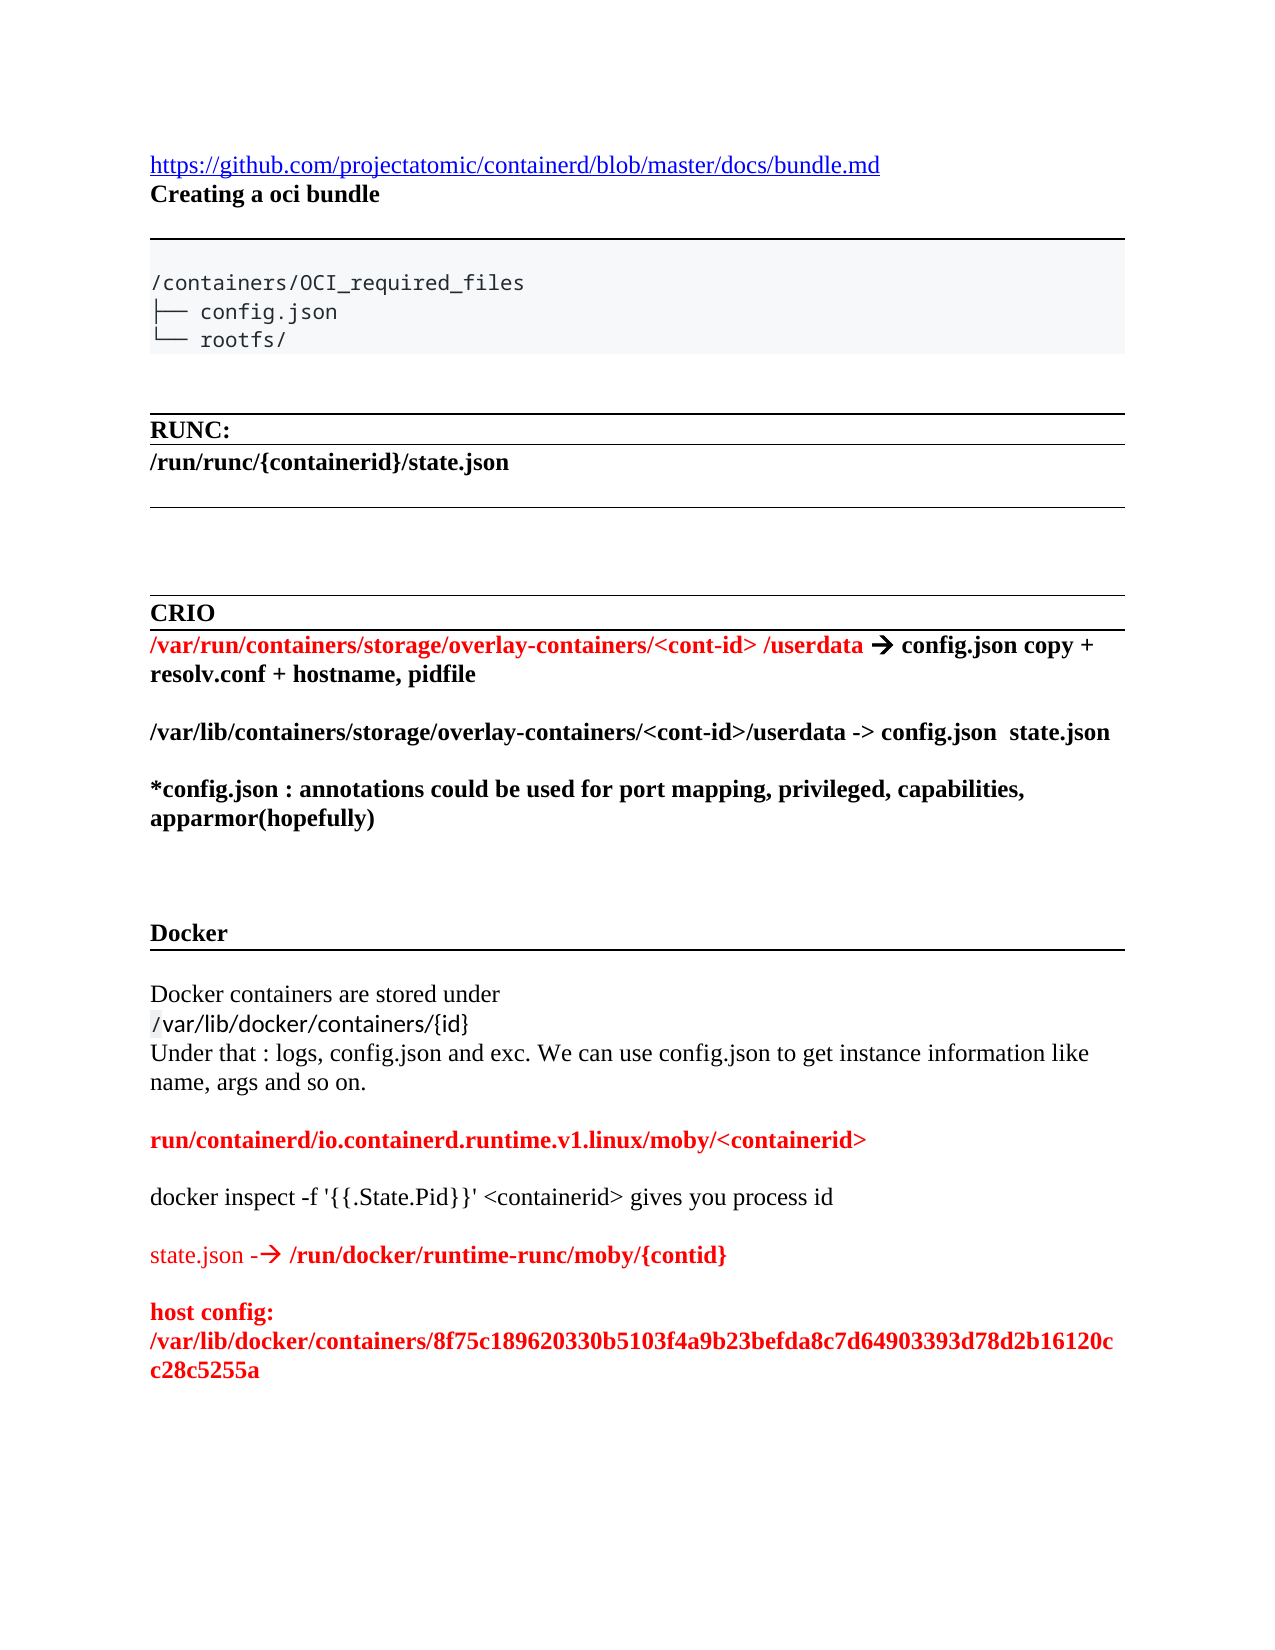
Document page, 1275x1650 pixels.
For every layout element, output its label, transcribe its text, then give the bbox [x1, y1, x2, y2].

text Under that : logs, config.json and exc. We can use config.json to get instance information like name, args and so on. [150, 1038, 1125, 1096]
text docker inspect -f '{{.State.Pid}}' <containerid> gives you process id [150, 1182, 1125, 1211]
text run/containerd/io.containerd.runtime.v1.linux/moby/<containerid> [150, 1125, 1125, 1153]
text https://github.com/projectatomic/containerd/blob/master/docs/bundle.md [150, 150, 1125, 179]
text CRIO [150, 596, 1125, 629]
text /var/lib/docker/containers/{id} [150, 1008, 1125, 1038]
text /run/runc/{containerid}/state.json [150, 445, 1125, 476]
text ├── config.json [150, 297, 1125, 325]
text state.json - /run/docker/runtime-runc/moby/{contid} [150, 1240, 1125, 1268]
text host config: /var/lib/docker/containers/8f75c189620330b5103f4a9b23befda8c7d64903393d78d2b16120cc28c5255a [150, 1297, 1125, 1383]
text /var/lib/containers/storage/overlay-containers/<cont-id>/userdata -> config.json state.json [150, 717, 1125, 746]
text Docker [150, 918, 1125, 949]
text └── rootfs/ [150, 325, 1125, 354]
text RUNC: [150, 415, 1125, 443]
text Docker containers are stored under [150, 979, 1125, 1008]
text Creating a oci bundle [150, 179, 1125, 207]
text /var/run/containers/storage/overlay-containers/<cont-id> /userdata config.json copy + resolv.conf + hostname, pidfile [150, 631, 1125, 688]
text *config.json : annotations could be used for port mapping, privileged, capabilities, apparmor(hopefully) [150, 774, 1125, 832]
text /containers/OCI_required_files [150, 268, 1125, 297]
